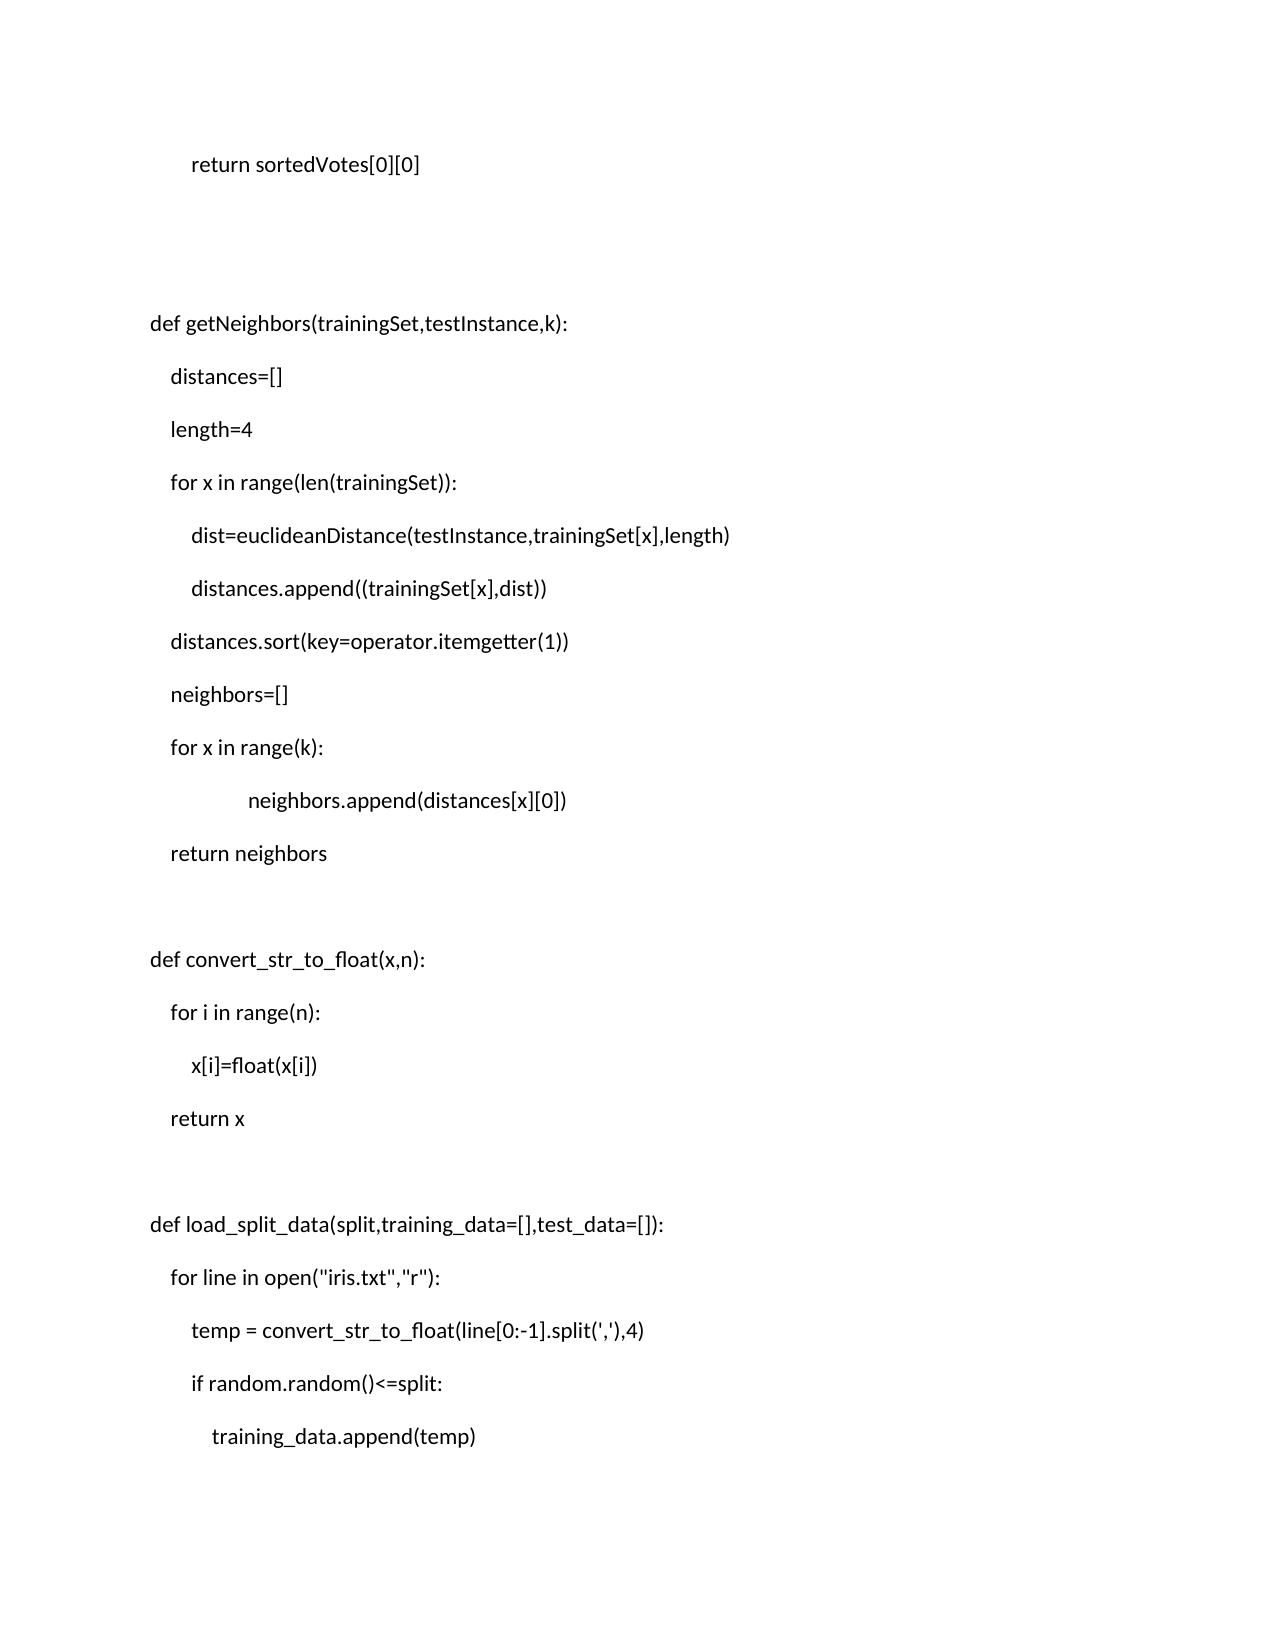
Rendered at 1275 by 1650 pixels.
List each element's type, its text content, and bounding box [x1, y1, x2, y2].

text distances=[] [150, 362, 1125, 390]
text neighbors=[] [150, 680, 1125, 708]
text return x [150, 1104, 1125, 1132]
text return sortedVotes[0][0] [150, 150, 1125, 178]
text neighbors.append(distances[x][0]) [150, 786, 1125, 814]
text distances.sort(key=operator.itemgetter(1)) [150, 627, 1125, 655]
text length=4 [150, 415, 1125, 443]
text for line in open("iris.txt","r"): [150, 1263, 1125, 1291]
text distances.append((trainingSet[x],dist)) [150, 574, 1125, 602]
text def getNeighbors(trainingSet,testInstance,k): [150, 309, 1125, 337]
text dist=euclideanDistance(testInstance,trainingSet[x],length) [150, 521, 1125, 549]
text x[i]=float(x[i]) [150, 1051, 1125, 1079]
text def convert_str_to_float(x,n): [150, 945, 1125, 973]
text for x in range(len(trainingSet)): [150, 468, 1125, 496]
text for x in range(k): [150, 733, 1125, 761]
text return neighbors [150, 839, 1125, 867]
text if random.random()<=split: [150, 1369, 1125, 1397]
text def load_split_data(split,training_data=[],test_data=[]): [150, 1210, 1125, 1238]
text training_data.append(temp) [150, 1422, 1125, 1451]
text for i in range(n): [150, 998, 1125, 1026]
text temp = convert_str_to_float(line[0:-1].split(','),4) [150, 1316, 1125, 1344]
